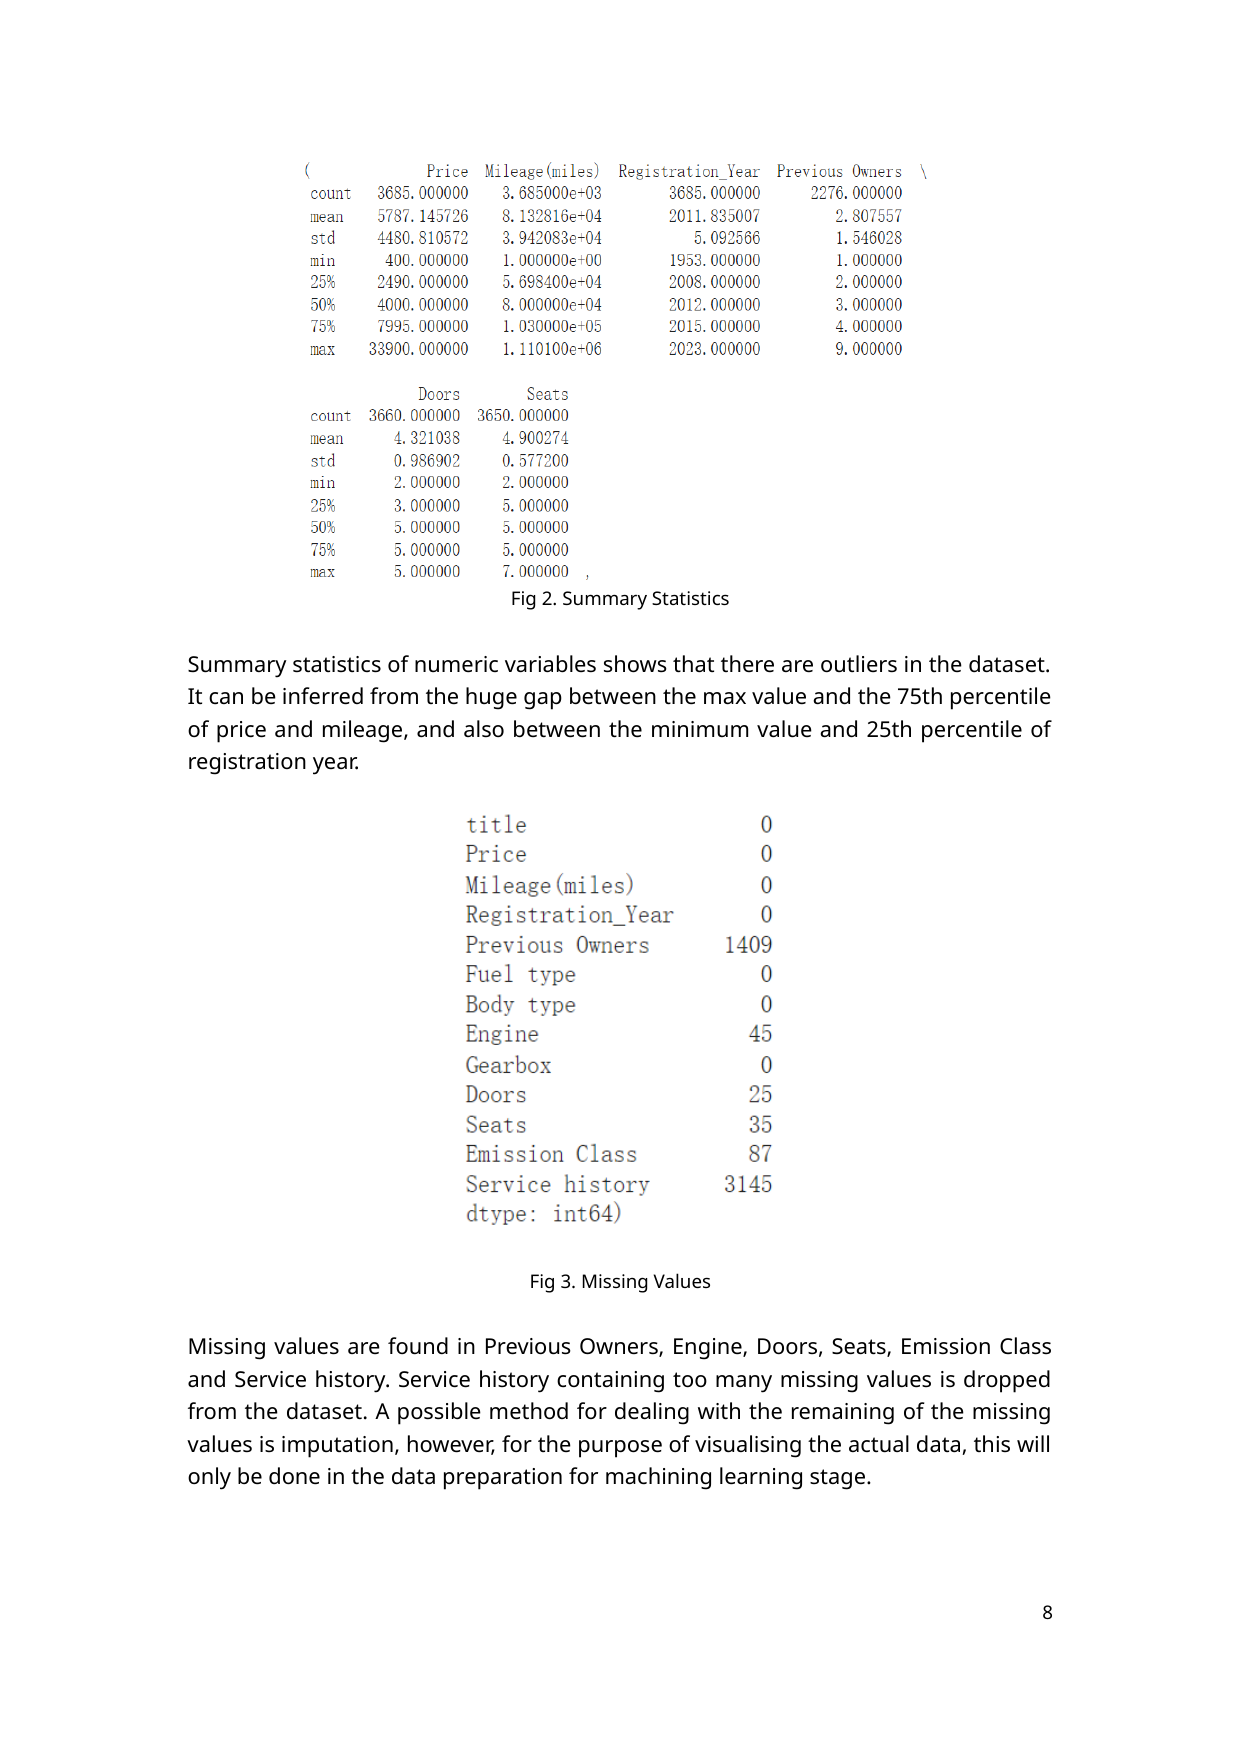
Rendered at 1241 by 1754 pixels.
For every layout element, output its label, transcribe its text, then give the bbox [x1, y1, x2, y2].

text Fig 2. Summary Statistics [187, 582, 1053, 615]
text Missing values are found in Previous Owners, Engine, Doors, Seats, Emission Class and Service history. Service history containing too many missing values is dropped from the dataset. A possible method for dealing with the remaining of the missing values is imputation, however, for the purpose of visualising the actual data, this will only be done in the data preparation for machining learning stage. [187, 1330, 1053, 1492]
text Summary statistics of numeric variables shows that there are outliers in the dataset. It can be inferred from the huge gap between the max value and the 75th percentile of price and mileage, and also between the minimum value and 25th percentile of registration year. [187, 647, 1053, 777]
picture [443, 809, 797, 1236]
picture [299, 159, 941, 582]
text Fig 3. Missing Values [187, 1265, 1053, 1297]
